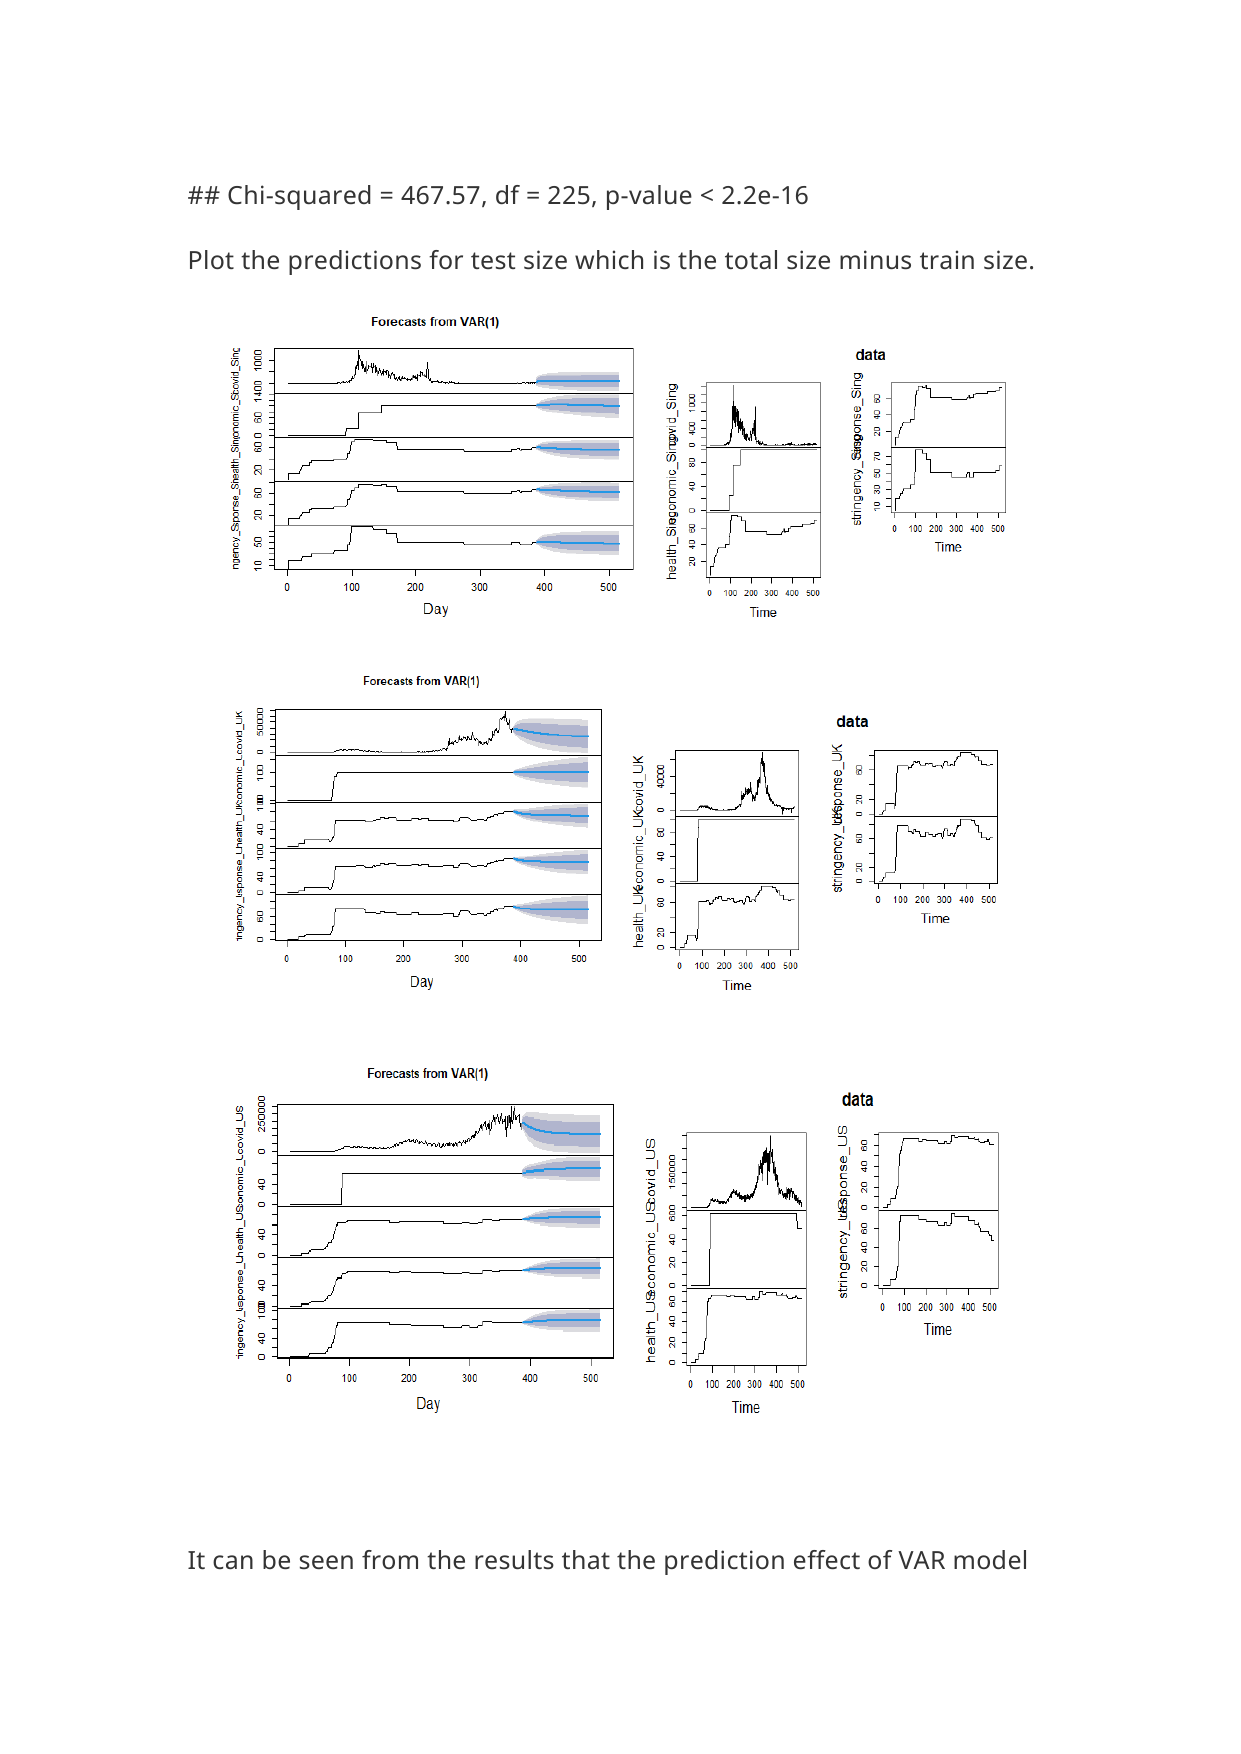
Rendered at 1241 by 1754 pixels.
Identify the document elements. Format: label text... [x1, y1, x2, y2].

text ## Chi-squared = 467.57, df = 225, p-value < 2.2e-16 [187, 162, 1053, 227]
picture [221, 1039, 1019, 1438]
text Plot the predictions for test size which is the total size minus train size. [187, 227, 1053, 292]
picture [222, 649, 1019, 1012]
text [187, 1527, 1053, 1592]
picture [215, 292, 1025, 638]
